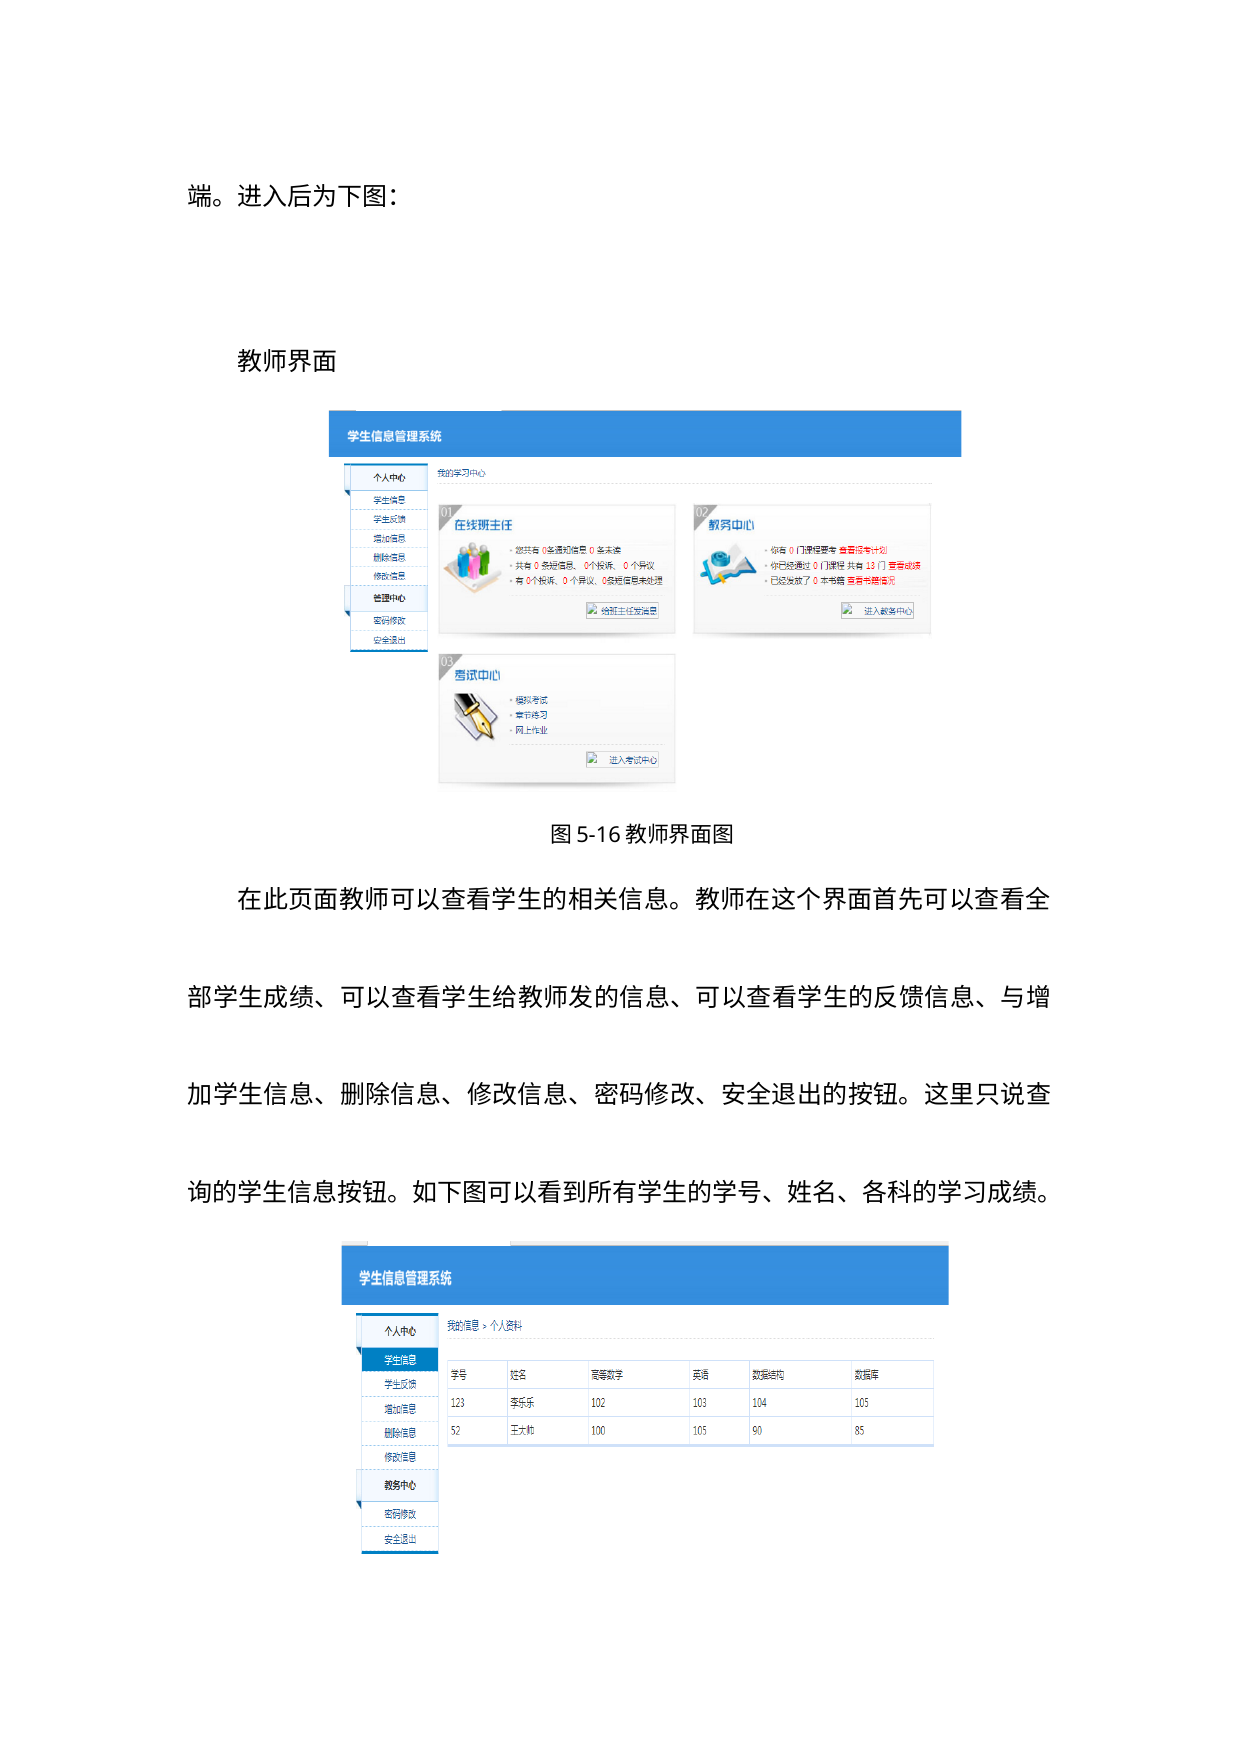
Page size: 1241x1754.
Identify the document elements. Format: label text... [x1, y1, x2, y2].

text 在此页面教师可以查看学生的相关信息。教师在这个界面首先可以查看全部学生成绩、可以查看学生给教师发的信息、可以查看学生的反馈信息、与增加学生信息、删除信息、修改信息、密码修改、安全退出的按钮。这里只说查询的学生信息按钮。如下图可以看到所有学生的学号、姓名、各科的学习成绩。 [187, 866, 1053, 1223]
text 图5-16教师界面图 [187, 817, 1053, 850]
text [187, 162, 1053, 227]
picture [341, 1241, 949, 1563]
text 教师界面 [187, 327, 1053, 392]
picture [328, 410, 962, 797]
